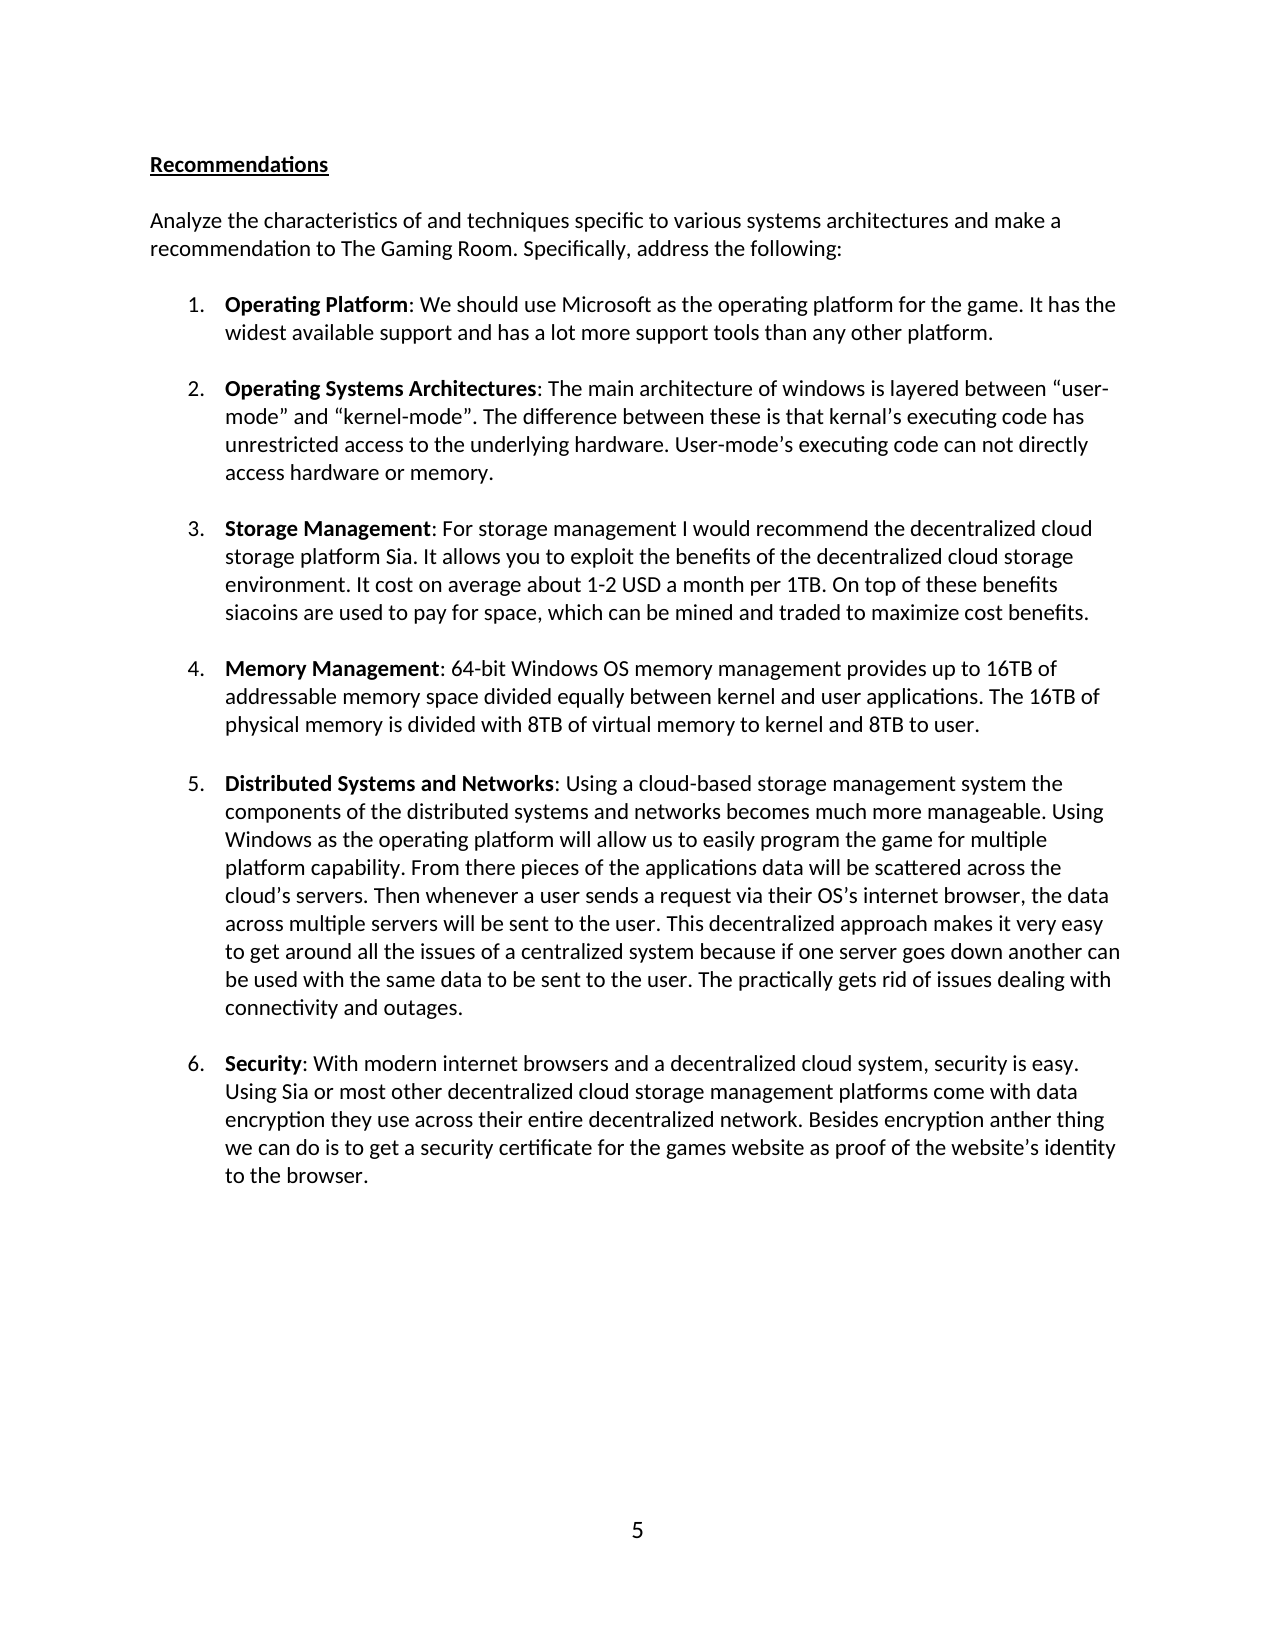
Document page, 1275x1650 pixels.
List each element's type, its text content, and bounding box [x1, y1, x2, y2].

subtitle Recommendations [150, 150, 1125, 178]
list Operating Systems Architectures: The main architecture of windows is layered between “user-mode” and “kernel-mode”. The difference between these is that kernal’s executing code has unrestricted access to the underlying hardware. User-mode’s executing code can not directly access hardware or memory. [187, 374, 1125, 486]
list Operating Platform: We should use Microsoft as the operating platform for the game. It has the widest available support and has a lot more support tools than any other platform. [187, 290, 1125, 346]
list Storage Management: For storage management I would recommend the decentralized cloud storage platform Sia. It allows you to exploit the benefits of the decentralized cloud storage environment. It cost on average about 1-2 USD a month per 1TB. On top of these benefits siacoins are used to pay for space, which can be mined and traded to maximize cost benefits. [187, 514, 1125, 626]
list Distributed Systems and Networks: Using a cloud-based storage management system the components of the distributed systems and networks becomes much more manageable. Using Windows as the operating platform will allow us to easily program the game for multiple platform capability. From there pieces of the applications data will be scattered across the cloud’s servers. Then whenever a user sends a request via their OS’s internet browser, the data across multiple servers will be sent to the user. This decentralized approach makes it very easy to get around all the issues of a centralized system because if one server goes down another can be used with the same data to be sent to the user. The practically gets rid of issues dealing with connectivity and outages. [187, 769, 1125, 1021]
list Memory Management: 64-bit Windows OS memory management provides up to 16TB of addressable memory space divided equally between kernel and user applications. The 16TB of physical memory is divided with 8TB of virtual memory to kernel and 8TB to user. [187, 654, 1125, 769]
text Analyze the characteristics of and techniques specific to various systems architectures and make a recommendation to The Gaming Room. Specifically, address the following: [150, 206, 1125, 262]
list Security: With modern internet browsers and a decentralized cloud system, security is easy. Using Sia or most other decentralized cloud storage management platforms come with data encryption they use across their entire decentralized network. Besides encryption anther thing we can do is to get a security certificate for the games website as proof of the website’s identity to the browser. [187, 1049, 1125, 1189]
